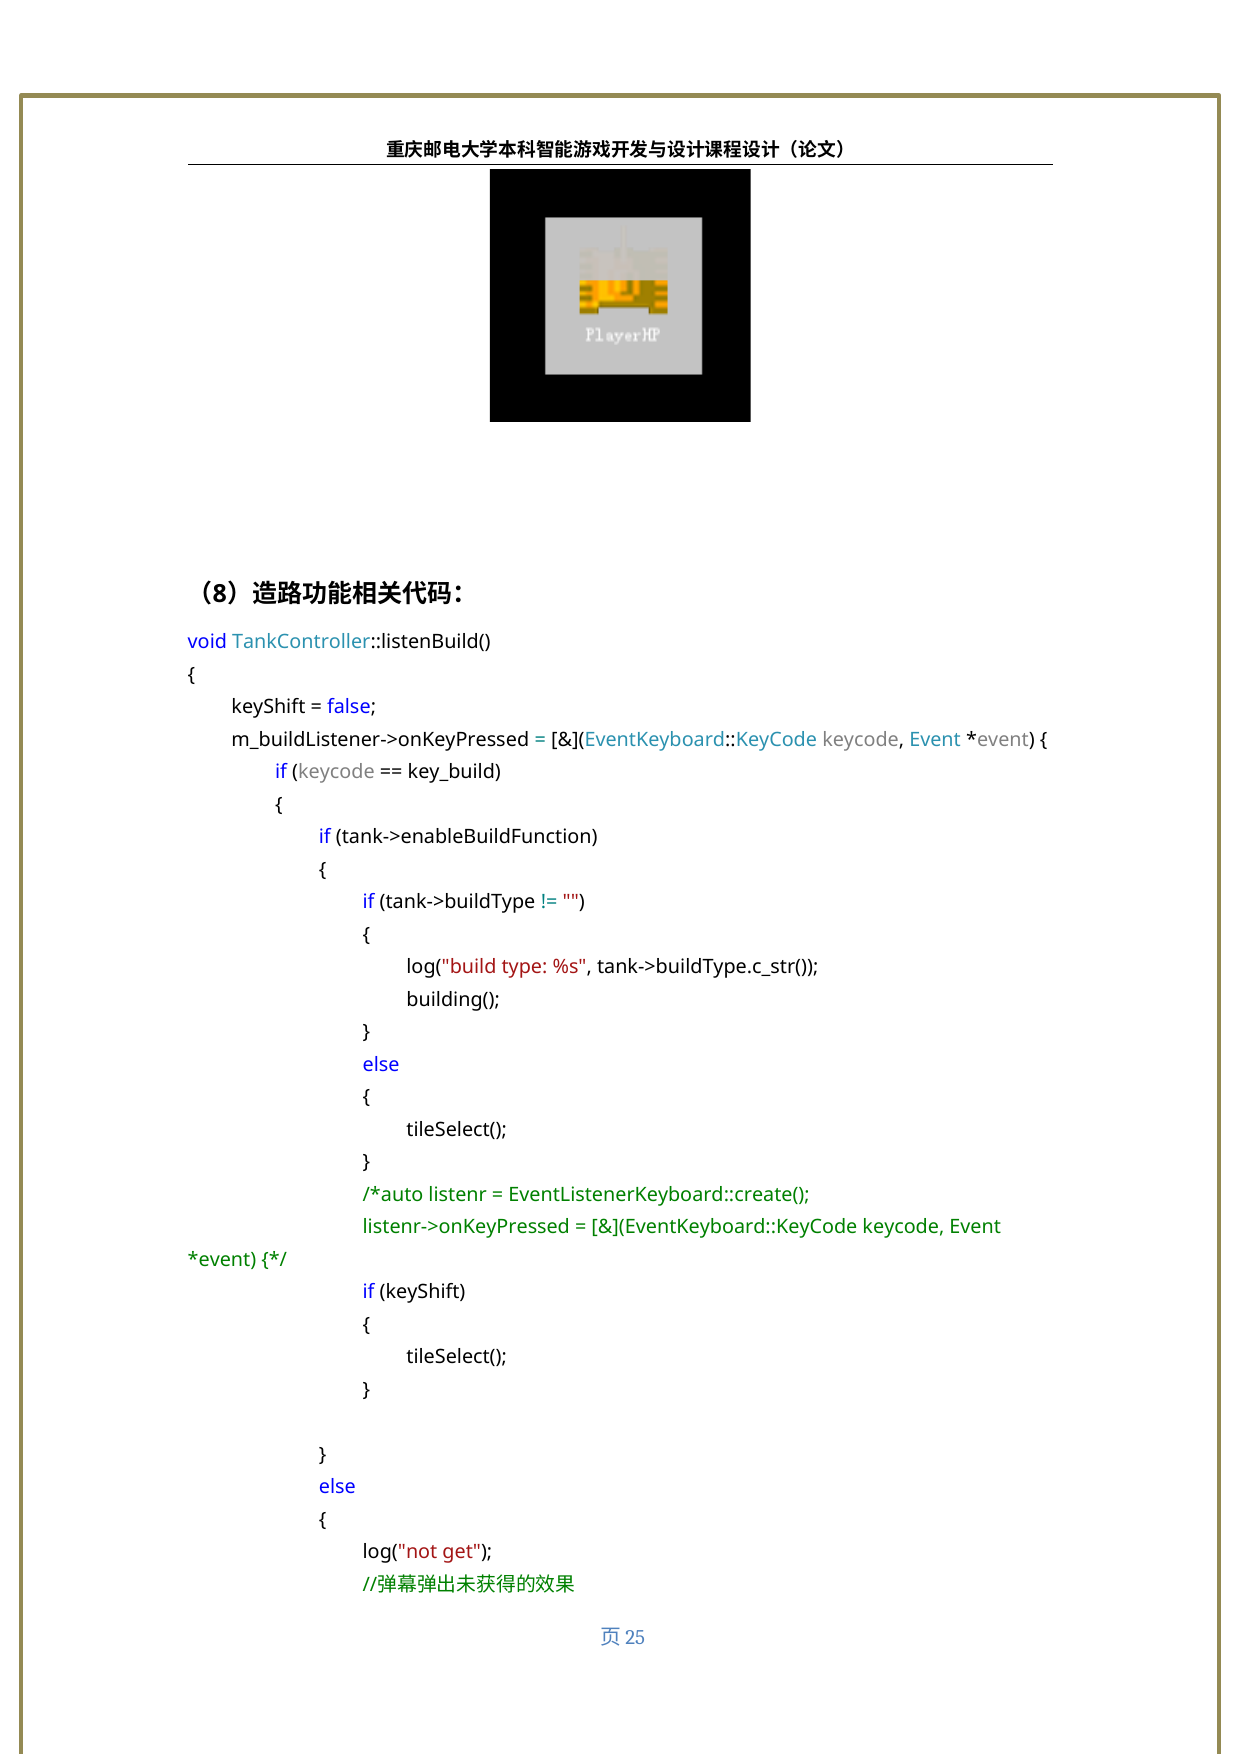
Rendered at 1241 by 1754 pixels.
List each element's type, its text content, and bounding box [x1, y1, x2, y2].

text else [187, 1469, 1053, 1502]
text } [187, 1437, 1053, 1469]
text tileSelect(); [187, 1339, 1053, 1372]
text building(); [187, 982, 1053, 1014]
text if (tank->buildType != "") [187, 884, 1053, 917]
picture [489, 169, 751, 422]
text m_buildListener->onKeyPressed = [&](EventKeyboard::KeyCode keycode, Event *event) { [187, 722, 1053, 754]
text { [187, 657, 1053, 689]
text //弹幕弹出未获得的效果 [187, 1567, 1053, 1599]
text { [187, 1307, 1053, 1339]
text if (tank->enableBuildFunction) [187, 819, 1053, 852]
text { [187, 1079, 1053, 1112]
text （8）造路功能相关代码： [187, 559, 1053, 624]
text { [187, 787, 1053, 819]
text if (keyShift) [187, 1274, 1053, 1307]
text keyShift = false; [187, 689, 1053, 722]
text log("build type: %s", tank->buildType.c_str()); [187, 949, 1053, 982]
text { [187, 852, 1053, 884]
text } [187, 1144, 1053, 1177]
text void TankController::listenBuild() [187, 624, 1053, 657]
text { [187, 1502, 1053, 1534]
text if (keycode == key_build) [187, 754, 1053, 787]
text tileSelect(); [187, 1112, 1053, 1144]
text } [187, 1014, 1053, 1047]
text log("not get"); [187, 1534, 1053, 1567]
text } [187, 1372, 1053, 1404]
text listenr->onKeyPressed = [&](EventKeyboard::KeyCode keycode, Event *event) {*/ [187, 1209, 1053, 1274]
text { [187, 917, 1053, 949]
text else [187, 1047, 1053, 1079]
text /*auto listenr = EventListenerKeyboard::create(); [187, 1177, 1053, 1209]
